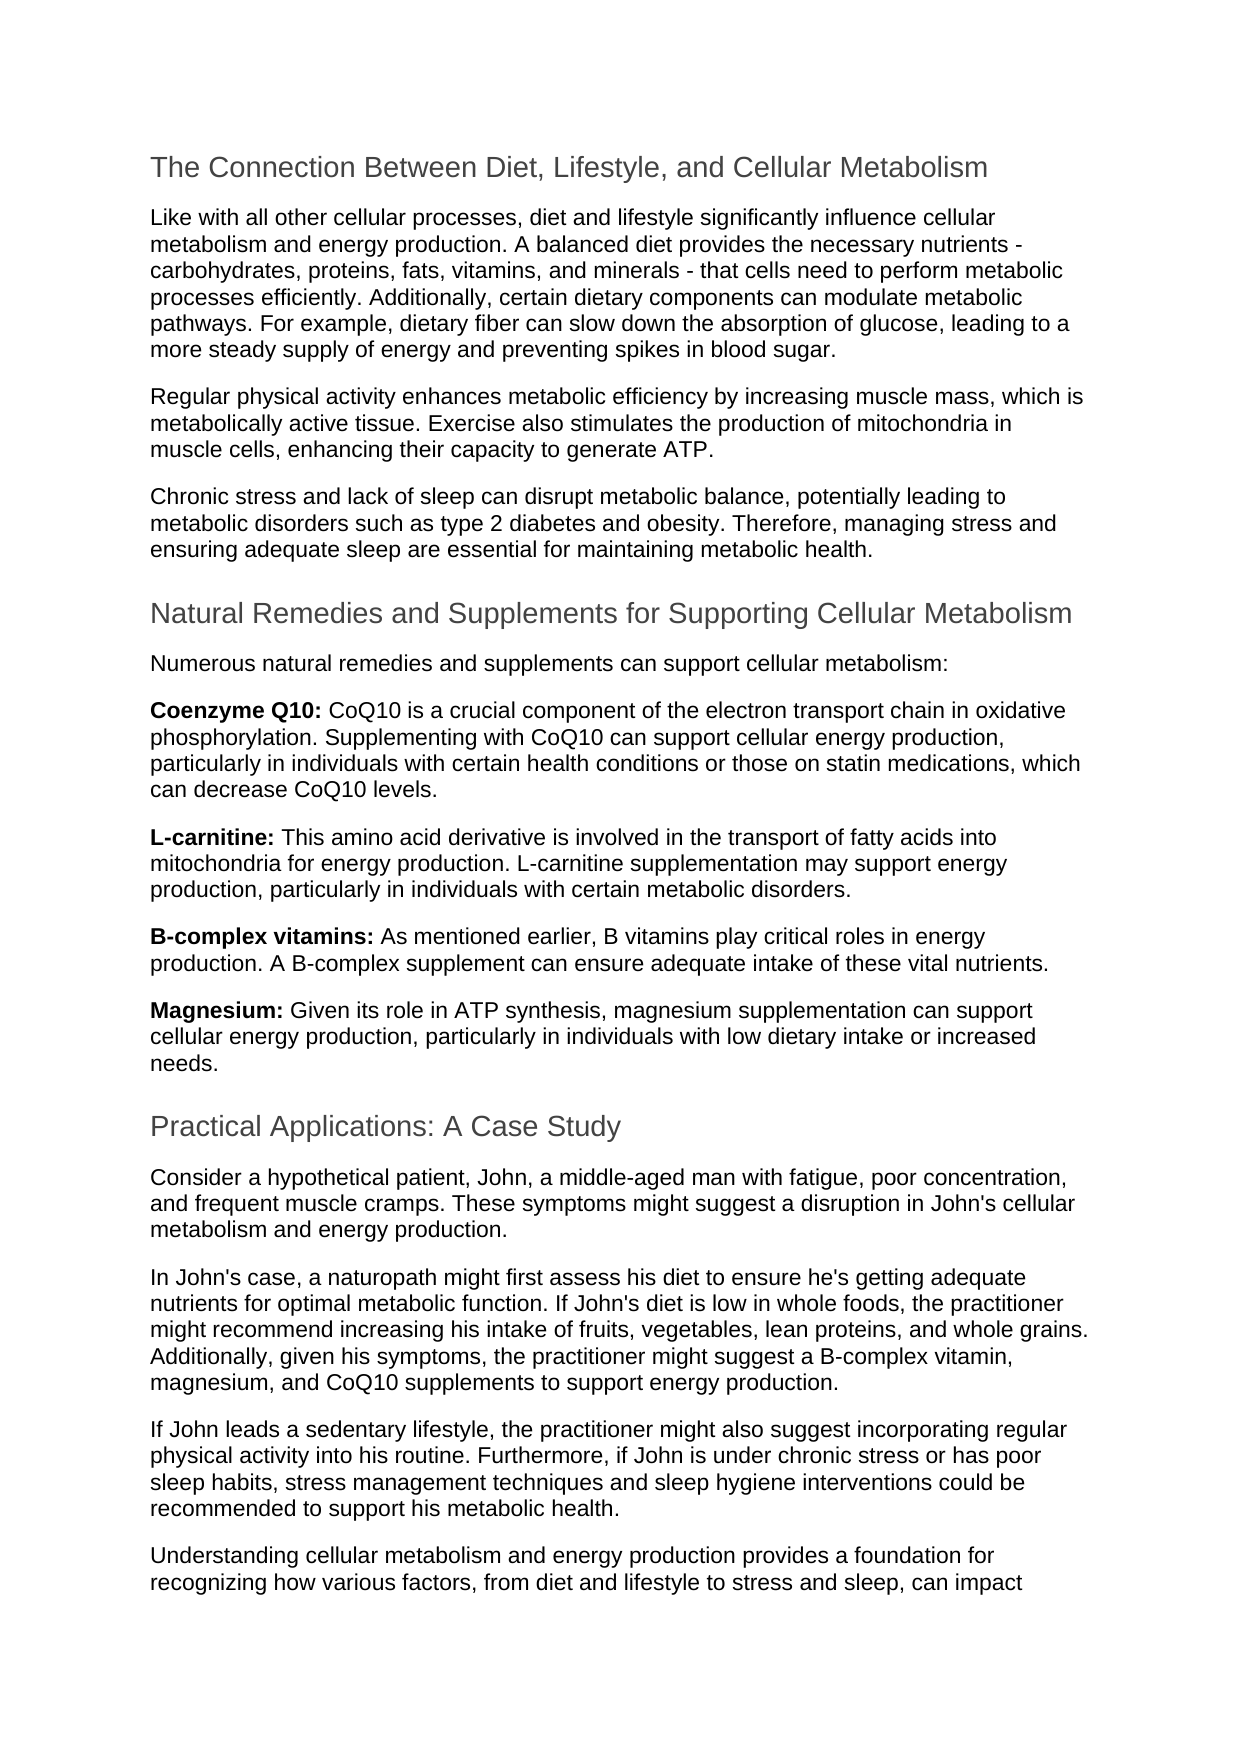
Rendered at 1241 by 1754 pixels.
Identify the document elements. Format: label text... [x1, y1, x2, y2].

text In John's case, a naturopath might first assess his diet to ensure he's getting adequate nutrients for optimal metabolic function. If John's diet is low in whole foods, the practitioner might recommend increasing his intake of fruits, vegetables, lean proteins, and whole grains. Additionally, given his symptoms, the practitioner might suggest a B-complex vitamin, magnesium, and CoQ10 supplements to support energy production. [150, 1263, 1090, 1395]
text Magnesium: Given its role in ATP synthesis, magnesium supplementation can support cellular energy production, particularly in individuals with low dietary intake or increased needs. [150, 997, 1090, 1076]
subtitle The Connection Between Diet, Lifestyle, and Cellular Metabolism [150, 150, 1090, 183]
text Like with all other cellular processes, diet and lifestyle significantly influence cellular metabolism and energy production. A balanced diet provides the necessary nutrients - carbohydrates, proteins, fats, vitamins, and minerals - that cells need to perform metabolic processes efficiently. Additionally, certain dietary components can modulate metabolic pathways. For example, dietary fiber can slow down the absorption of glucose, leading to a more steady supply of energy and preventing spikes in blood sugar. [150, 204, 1090, 362]
text Numerous natural remedies and supplements can support cellular metabolism: [150, 650, 1090, 676]
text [150, 1542, 1090, 1595]
text L-carnitine: This amino acid derivative is involved in the transport of fatty acids into mitochondria for energy production. L-carnitine supplementation may support energy production, particularly in individuals with certain metabolic disorders. [150, 823, 1090, 902]
text Regular physical activity enhances metabolic efficiency by increasing muscle mass, which is metabolically active tissue. Exercise also stimulates the production of mitochondria in muscle cells, enhancing their capacity to generate ATP. [150, 383, 1090, 462]
text If John leads a sedentary lifestyle, the practitioner might also suggest incorporating regular physical activity into his routine. Furthermore, if John is under chronic stress or has poor sleep habits, stress management techniques and sleep hygiene interventions could be recommended to support his metabolic health. [150, 1416, 1090, 1522]
text Chronic stress and lack of sleep can disrupt metabolic balance, potentially leading to metabolic disorders such as type 2 diabetes and obesity. Therefore, managing stress and ensuring adequate sleep are essential for maintaining metabolic health. [150, 483, 1090, 562]
subtitle Natural Remedies and Supplements for Supporting Cellular Metabolism [150, 596, 1090, 629]
text Coenzyme Q10: CoQ10 is a crucial component of the electron transport chain in oxidative phosphorylation. Supplementing with CoQ10 can support cellular energy production, particularly in individuals with certain health conditions or those on statin medications, which can decrease CoQ10 levels. [150, 697, 1090, 803]
text Consider a hypothetical patient, John, a middle-aged man with fatigue, poor concentration, and frequent muscle cramps. These symptoms might suggest a disruption in John's cellular metabolism and energy production. [150, 1164, 1090, 1243]
text B-complex vitamins: As mentioned earlier, B vitamins play critical roles in energy production. A B-complex supplement can ensure adequate intake of these vital nutrients. [150, 923, 1090, 976]
subtitle Practical Applications: A Case Study [150, 1109, 1090, 1143]
